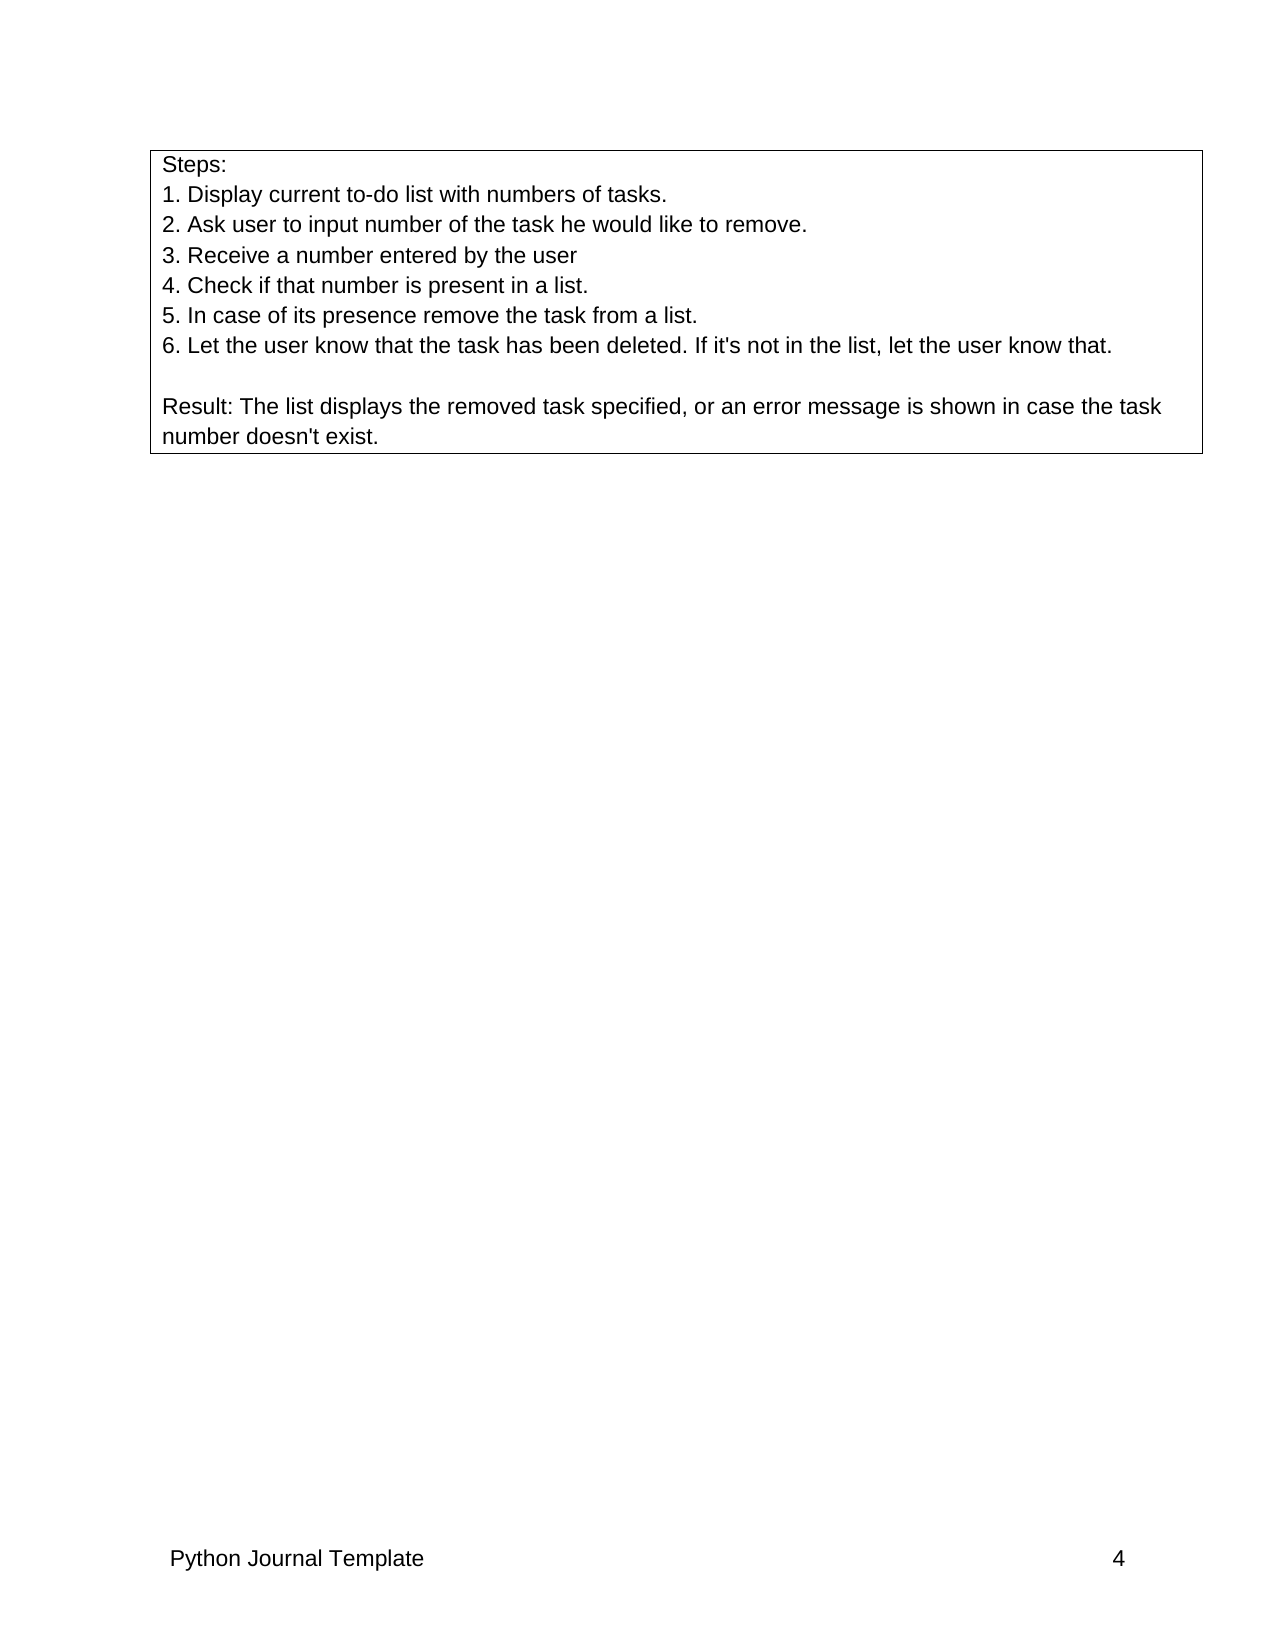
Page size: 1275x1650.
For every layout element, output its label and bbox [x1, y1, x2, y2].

table_cell [151, 151, 1202, 453]
